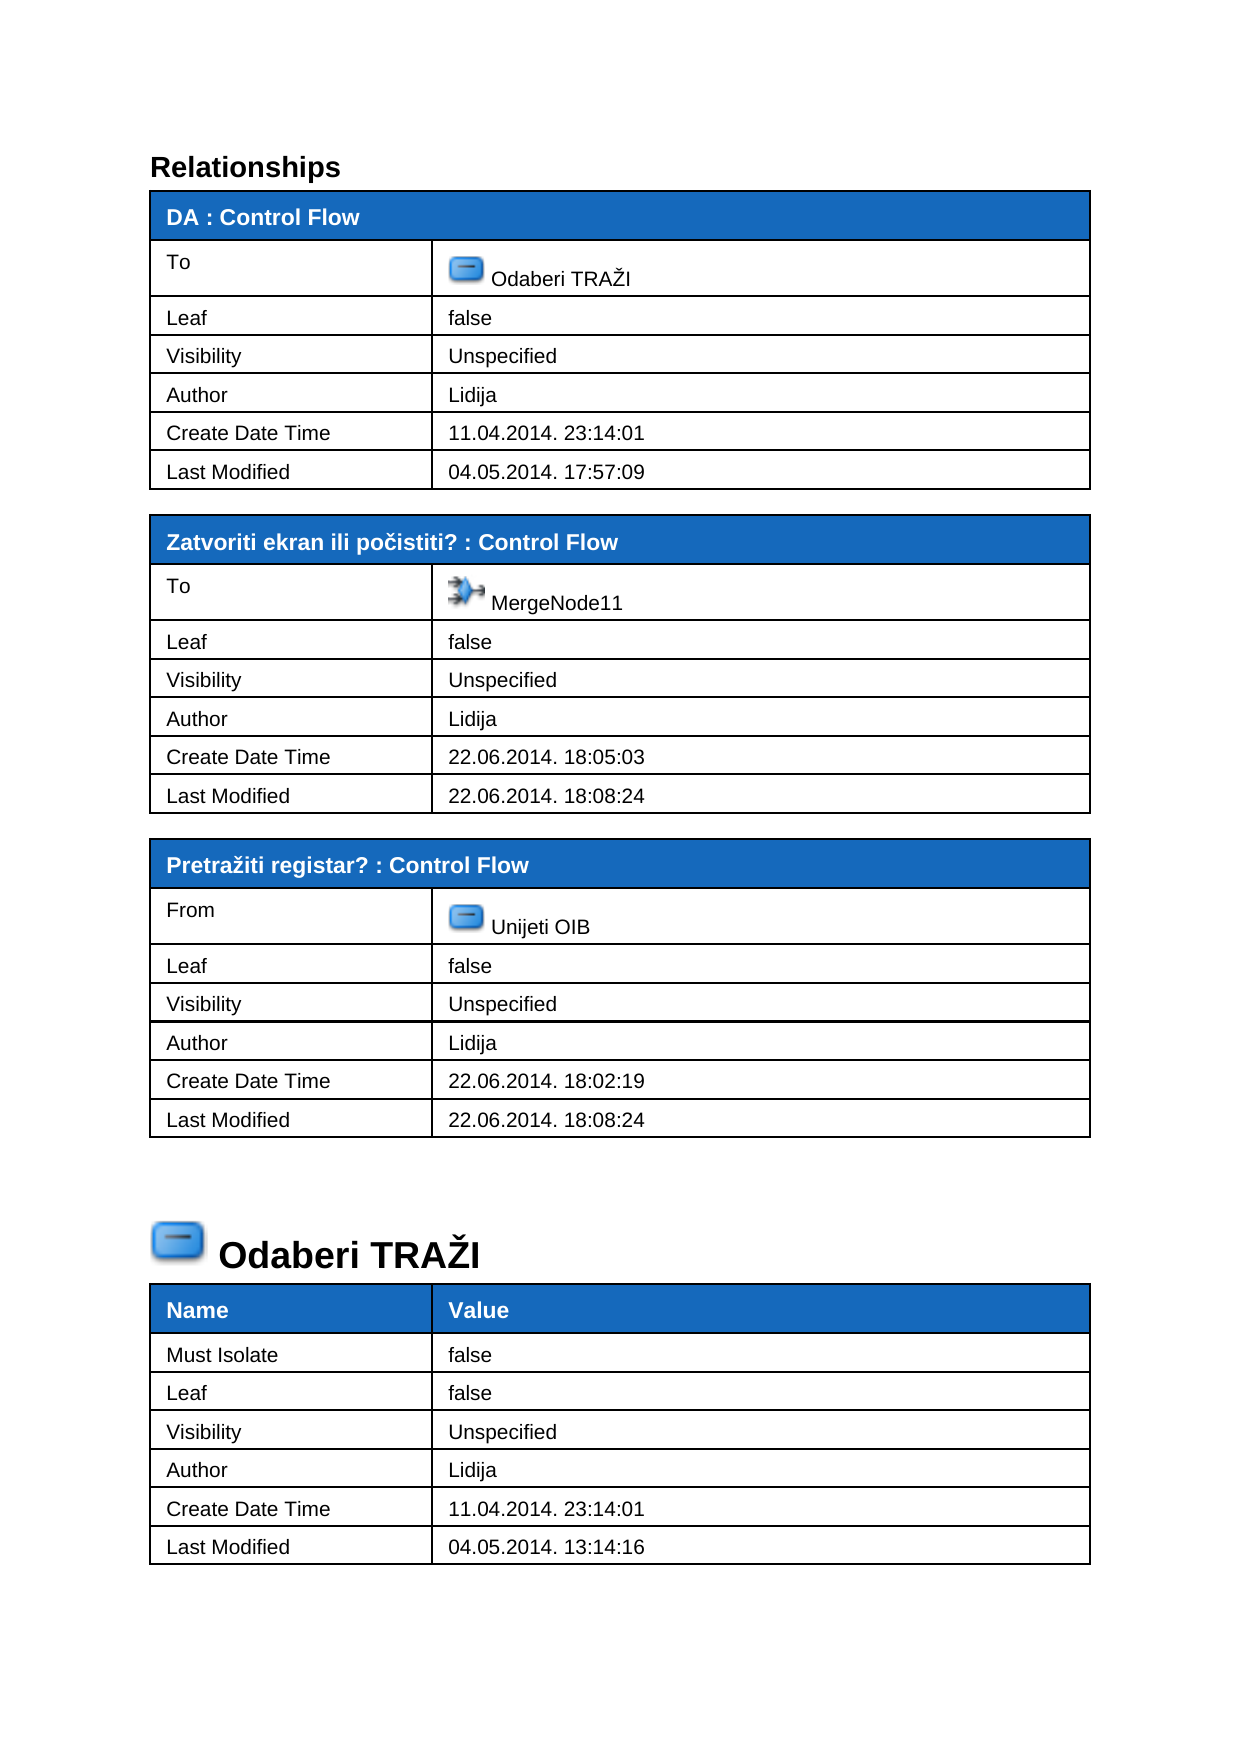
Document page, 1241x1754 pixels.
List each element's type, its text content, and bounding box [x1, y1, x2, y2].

table_cell Lidija [433, 1023, 1089, 1059]
table_cell 04.05.2014. 13:14:16 [433, 1527, 1089, 1563]
table_cell 22.06.2014. 18:02:19 [433, 1061, 1089, 1097]
picture [448, 249, 485, 287]
table_cell Unspecified [433, 660, 1089, 696]
table_cell Lidija [433, 698, 1089, 735]
table_cell Last Modified [151, 451, 431, 488]
table_cell 22.06.2014. 18:08:24 [433, 1100, 1089, 1136]
table_cell MergeNode11 [433, 565, 1089, 619]
subtitle Odaberi TRAŽI [150, 1211, 1090, 1277]
table_cell To [151, 565, 431, 619]
table_cell Unijeti OIB [433, 889, 1089, 943]
table_cell Unspecified [433, 984, 1089, 1020]
table_cell Visibility [151, 660, 431, 696]
table_cell false [433, 297, 1089, 334]
table_cell 11.04.2014. 23:14:01 [433, 1488, 1089, 1525]
table_cell false [433, 1373, 1089, 1409]
table_cell Leaf [151, 945, 431, 982]
table_cell Author [151, 374, 431, 411]
table_cell Leaf [151, 621, 431, 658]
table_cell Author [151, 698, 431, 735]
table_header Pretražiti registar? : Control Flow [151, 840, 1089, 887]
table_cell Must Isolate [151, 1334, 431, 1371]
table_cell Visibility [151, 1411, 431, 1448]
table_cell Leaf [151, 297, 431, 334]
table_cell To [151, 241, 431, 295]
table_cell false [433, 945, 1089, 982]
picture [448, 897, 485, 935]
subtitle Relationships [150, 150, 1090, 183]
table_cell Visibility [151, 336, 431, 372]
table_cell false [433, 1334, 1089, 1371]
table_cell Create Date Time [151, 737, 431, 773]
table_cell Last Modified [151, 1100, 431, 1136]
table_cell Unspecified [433, 1411, 1089, 1448]
table_cell 11.04.2014. 23:14:01 [433, 413, 1089, 449]
table_cell Author [151, 1450, 431, 1486]
table_cell Odaberi TRAŽI [433, 241, 1089, 295]
table_cell Leaf [151, 1373, 431, 1409]
table_cell Author [151, 1023, 431, 1059]
table_cell From [151, 889, 431, 943]
table_cell false [433, 621, 1089, 658]
table_cell Lidija [433, 374, 1089, 411]
picture [448, 573, 485, 611]
table_header Name [151, 1285, 431, 1332]
picture [150, 1211, 208, 1269]
table_cell Unspecified [433, 336, 1089, 372]
table_cell 22.06.2014. 18:05:03 [433, 737, 1089, 773]
table_header DA : Control Flow [151, 192, 1089, 239]
table_header Zatvoriti ekran ili počistiti? : Control Flow [151, 516, 1089, 563]
table_cell Create Date Time [151, 1488, 431, 1525]
table_cell Create Date Time [151, 413, 431, 449]
table_cell 04.05.2014. 17:57:09 [433, 451, 1089, 488]
table_cell 22.06.2014. 18:08:24 [433, 775, 1089, 812]
table_cell Last Modified [151, 775, 431, 812]
table_cell Create Date Time [151, 1061, 431, 1097]
table_header Value [433, 1285, 1089, 1332]
table_cell Last Modified [151, 1527, 431, 1563]
table_cell Visibility [151, 984, 431, 1020]
table_cell Lidija [433, 1450, 1089, 1486]
